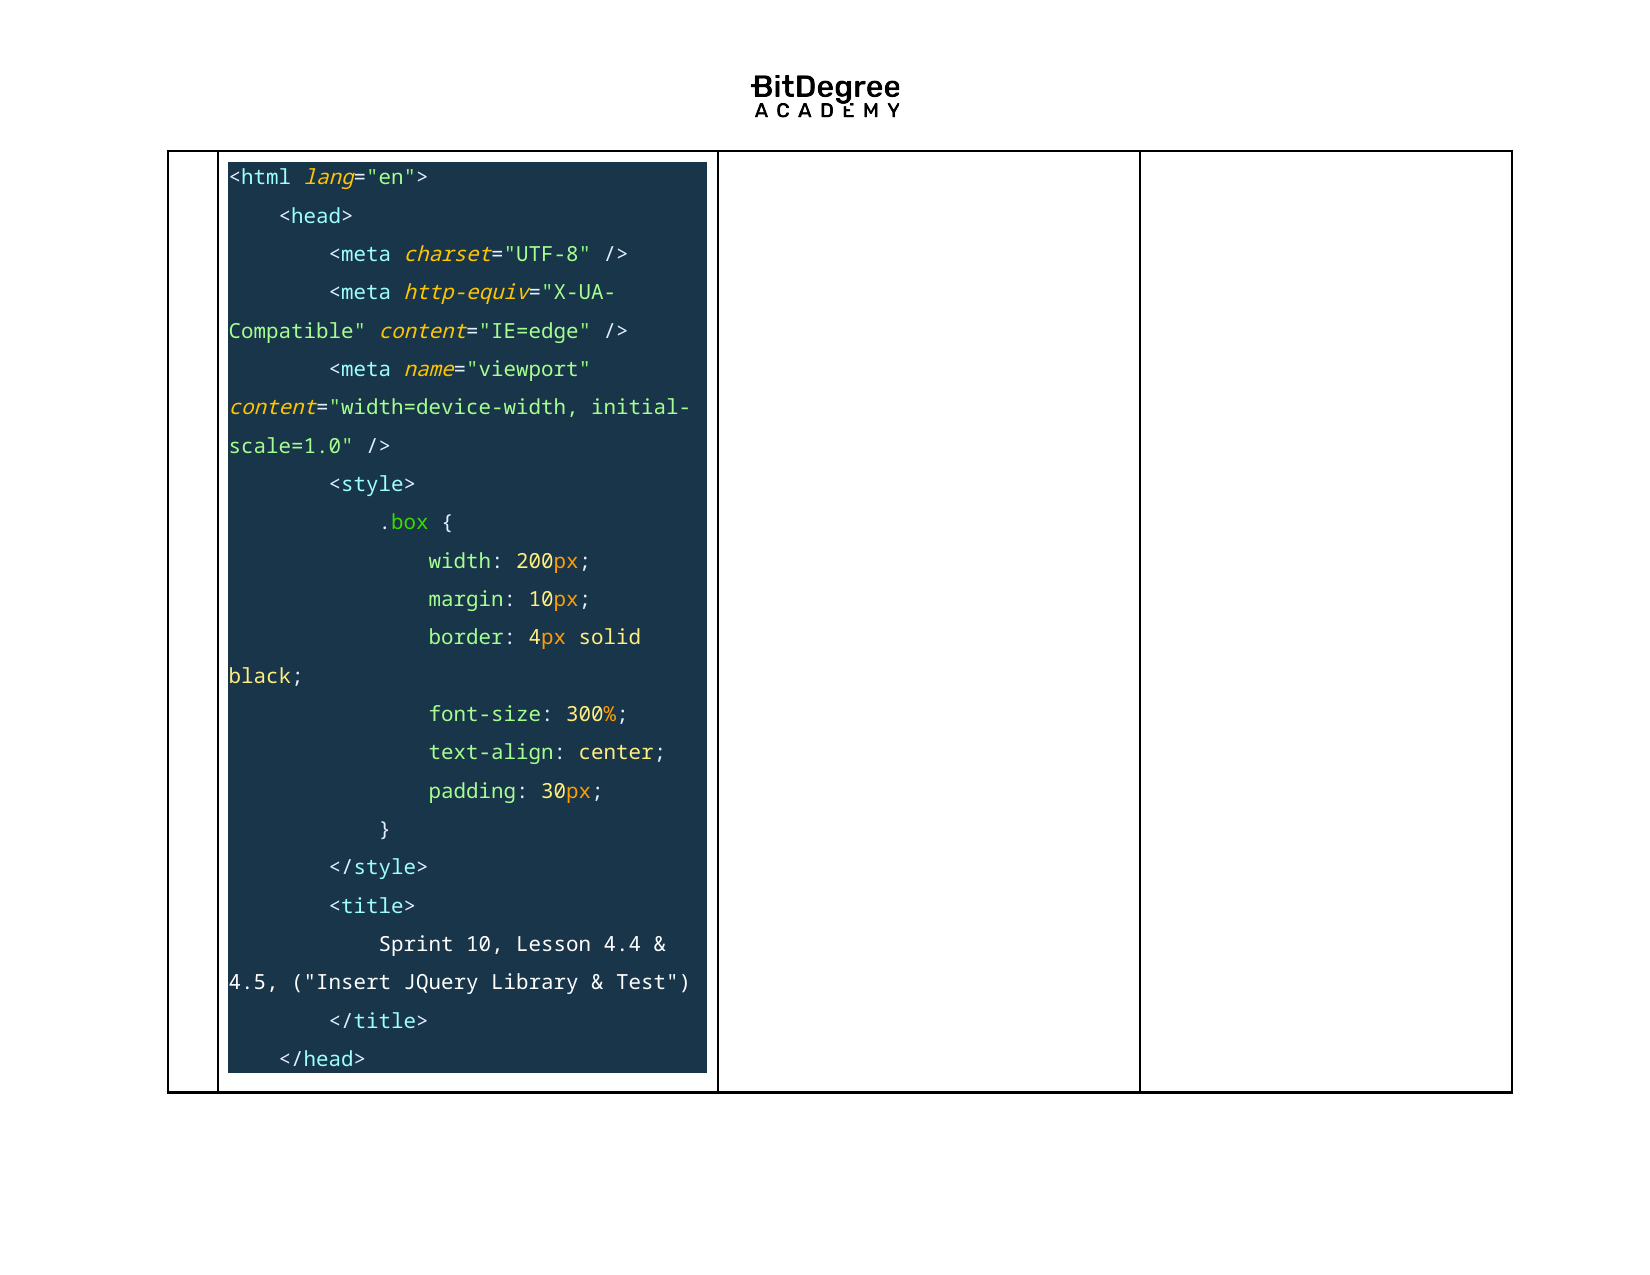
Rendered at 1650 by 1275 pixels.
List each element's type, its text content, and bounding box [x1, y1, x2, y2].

table_cell 0 [169, 152, 217, 1091]
table_cell [719, 152, 1139, 1091]
picture [750, 75, 900, 118]
table_cell [1141, 152, 1511, 1091]
